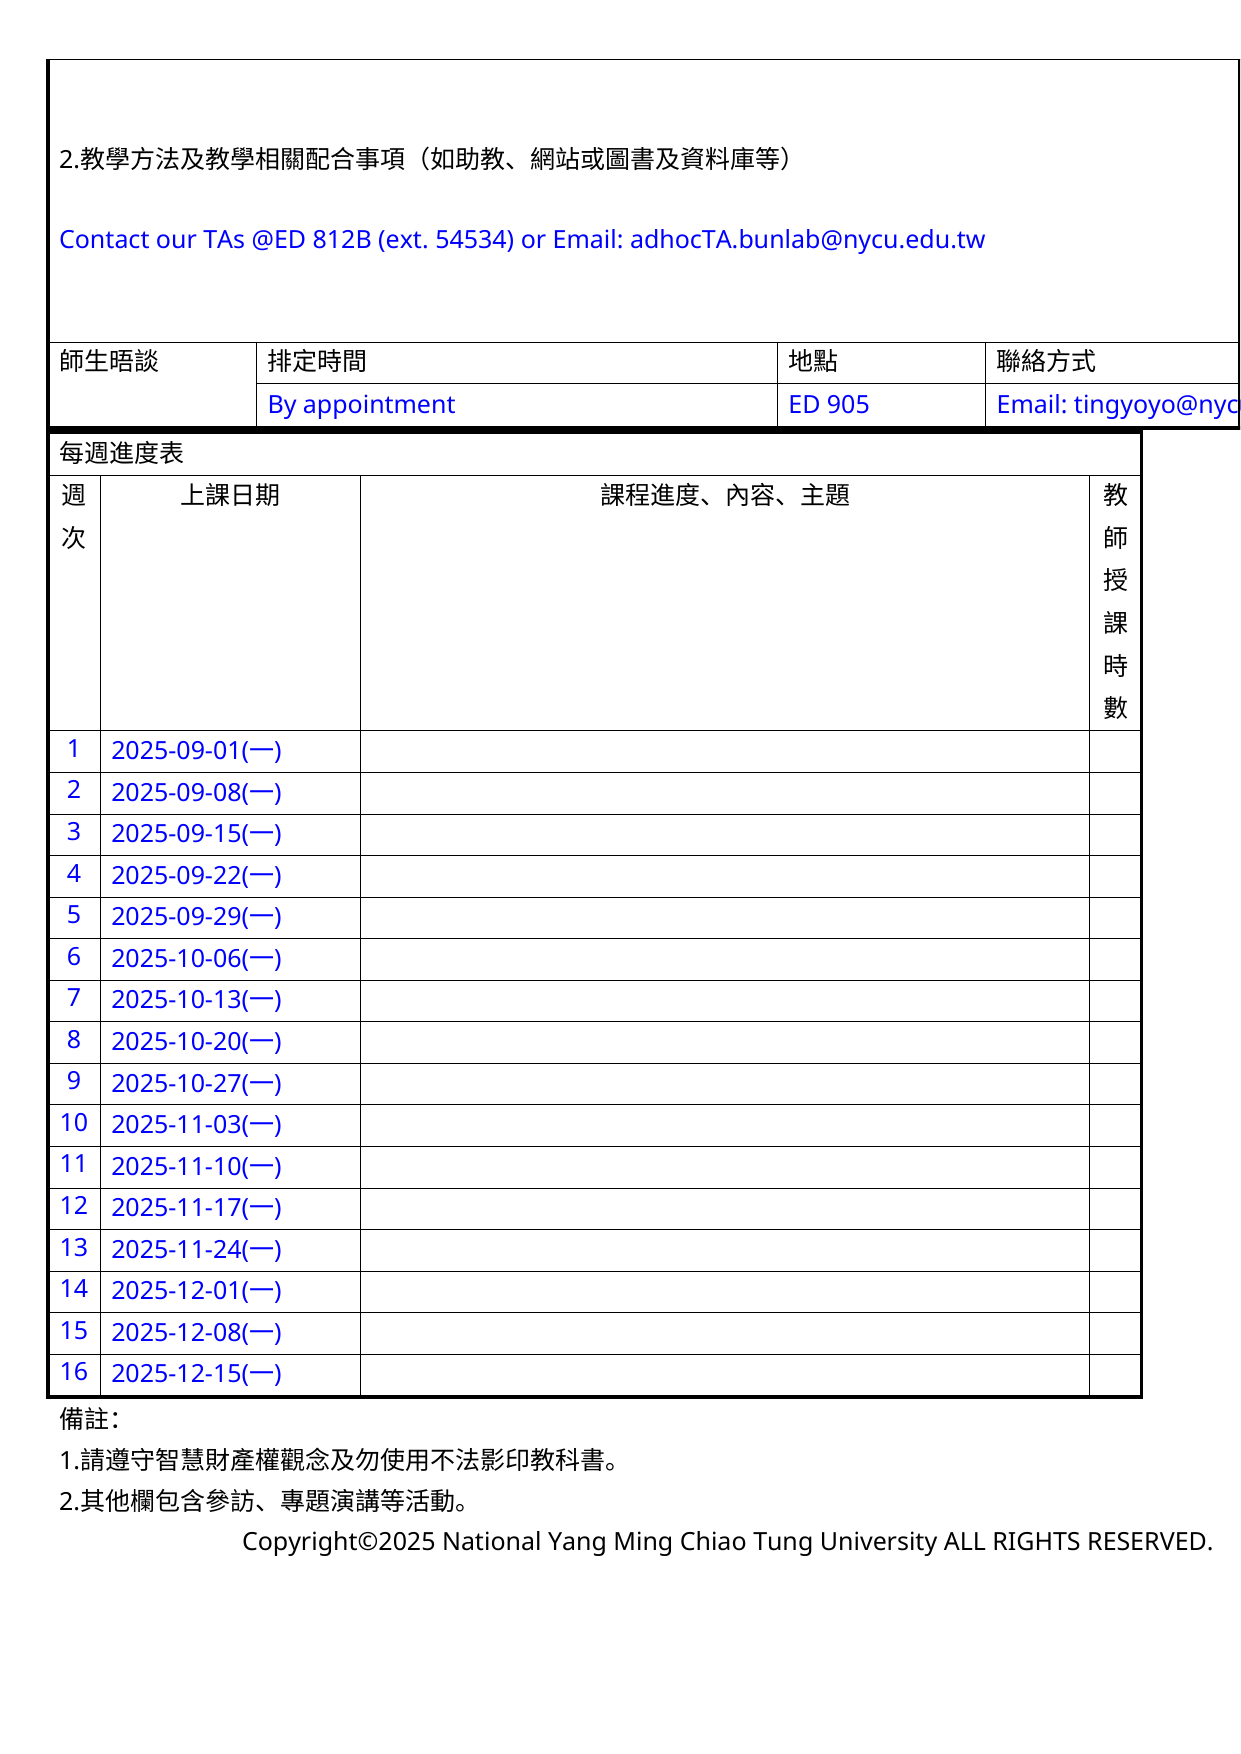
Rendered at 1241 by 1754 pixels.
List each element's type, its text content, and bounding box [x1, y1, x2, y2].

table_cell [361, 773, 1089, 813]
table_cell 1 [50, 731, 100, 772]
table_cell 16 [50, 1355, 100, 1395]
table_cell 2025-10-20(一) [101, 1022, 360, 1063]
table_cell 5 [50, 898, 100, 938]
table_cell 排定時間 [257, 343, 777, 383]
table_cell [1090, 731, 1140, 772]
table_cell [1090, 1272, 1140, 1312]
table_cell 2025-11-17(一) [101, 1189, 360, 1229]
table_cell [1090, 981, 1140, 1021]
table_cell 13 [50, 1230, 100, 1271]
table_cell 1.請遵守智慧財產權觀念及勿使用不法影印教科書。 [48, 1441, 1240, 1482]
table_cell 師生晤談 [50, 343, 256, 426]
table_cell 15 [50, 1313, 100, 1354]
table_cell [1090, 898, 1140, 938]
table_cell [361, 1147, 1089, 1187]
table_cell 2025-09-01(一) [101, 731, 360, 772]
table_cell 上課日期 [101, 476, 360, 730]
table_cell [361, 856, 1089, 897]
table_cell 3 [50, 815, 100, 855]
table_cell [361, 1230, 1089, 1271]
table_cell [361, 731, 1089, 772]
table_cell [361, 1064, 1089, 1104]
table_cell [1090, 939, 1140, 980]
table_cell 7 [50, 981, 100, 1021]
table_cell 8 [50, 1022, 100, 1063]
table_cell Email: tingyoyo@nycu.edu.tw [986, 384, 1238, 426]
table_cell [361, 939, 1089, 980]
table_cell 9 [50, 1064, 100, 1104]
table_cell 2025-09-22(一) [101, 856, 360, 897]
table_cell 4 [50, 856, 100, 897]
table_cell [361, 1189, 1089, 1229]
table_cell 2.其他欄包含參訪、專題演講等活動。 [48, 1482, 1240, 1523]
table_cell 2025-12-08(一) [101, 1313, 360, 1354]
table_cell 6 [50, 939, 100, 980]
table_cell 2025-11-24(一) [101, 1230, 360, 1271]
table_cell 2025-09-29(一) [101, 898, 360, 938]
table_cell [361, 1272, 1089, 1312]
table_cell [1090, 1022, 1140, 1063]
table_cell 14 [50, 1272, 100, 1312]
table_cell 10 [50, 1105, 100, 1146]
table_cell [50, 60, 1238, 342]
table_cell 2025-11-10(一) [101, 1147, 360, 1187]
table_cell 2025-11-03(一) [101, 1105, 360, 1146]
table_cell [361, 981, 1089, 1021]
table_cell [1090, 1230, 1140, 1271]
table_cell 2025-10-06(一) [101, 939, 360, 980]
table_cell [361, 815, 1089, 855]
table_cell Copyright©2025 National Yang Ming Chiao Tung University ALL RIGHTS RESERVED. [48, 1523, 1240, 1562]
table_cell [1090, 815, 1140, 855]
table_cell By appointment [257, 384, 777, 426]
table_cell [361, 1105, 1089, 1146]
table_cell 2025-12-15(一) [101, 1355, 360, 1395]
table_cell [1090, 1313, 1140, 1354]
table_cell ED 905 [778, 384, 985, 426]
table_cell 2025-09-15(一) [101, 815, 360, 855]
table_cell 12 [50, 1189, 100, 1229]
table_cell 11 [50, 1147, 100, 1187]
table_cell 2025-10-13(一) [101, 981, 360, 1021]
table_cell 週次 [50, 476, 100, 730]
table_cell [1090, 1064, 1140, 1104]
table_cell 2025-10-27(一) [101, 1064, 360, 1104]
table_cell [1090, 856, 1140, 897]
table_cell 教師授課時數 [1090, 476, 1140, 730]
table_cell 2025-09-08(一) [101, 773, 360, 813]
table_cell [361, 898, 1089, 938]
table_header 每週進度表 [50, 434, 1140, 475]
table_cell 2025-12-01(一) [101, 1272, 360, 1312]
table_cell 地點 [778, 343, 985, 383]
table_header 備註： [48, 1399, 1240, 1441]
table_cell [361, 1313, 1089, 1354]
table_cell 2 [50, 773, 100, 813]
table_cell [361, 1355, 1089, 1395]
table_cell [1090, 773, 1140, 813]
table_cell [361, 1022, 1089, 1063]
table_cell 聯絡方式 [986, 343, 1238, 383]
table_cell [1090, 1147, 1140, 1187]
table_cell [1090, 1189, 1140, 1229]
table_cell [1090, 1355, 1140, 1395]
table_cell 課程進度、內容、主題 [361, 476, 1089, 730]
table_cell [1090, 1105, 1140, 1146]
